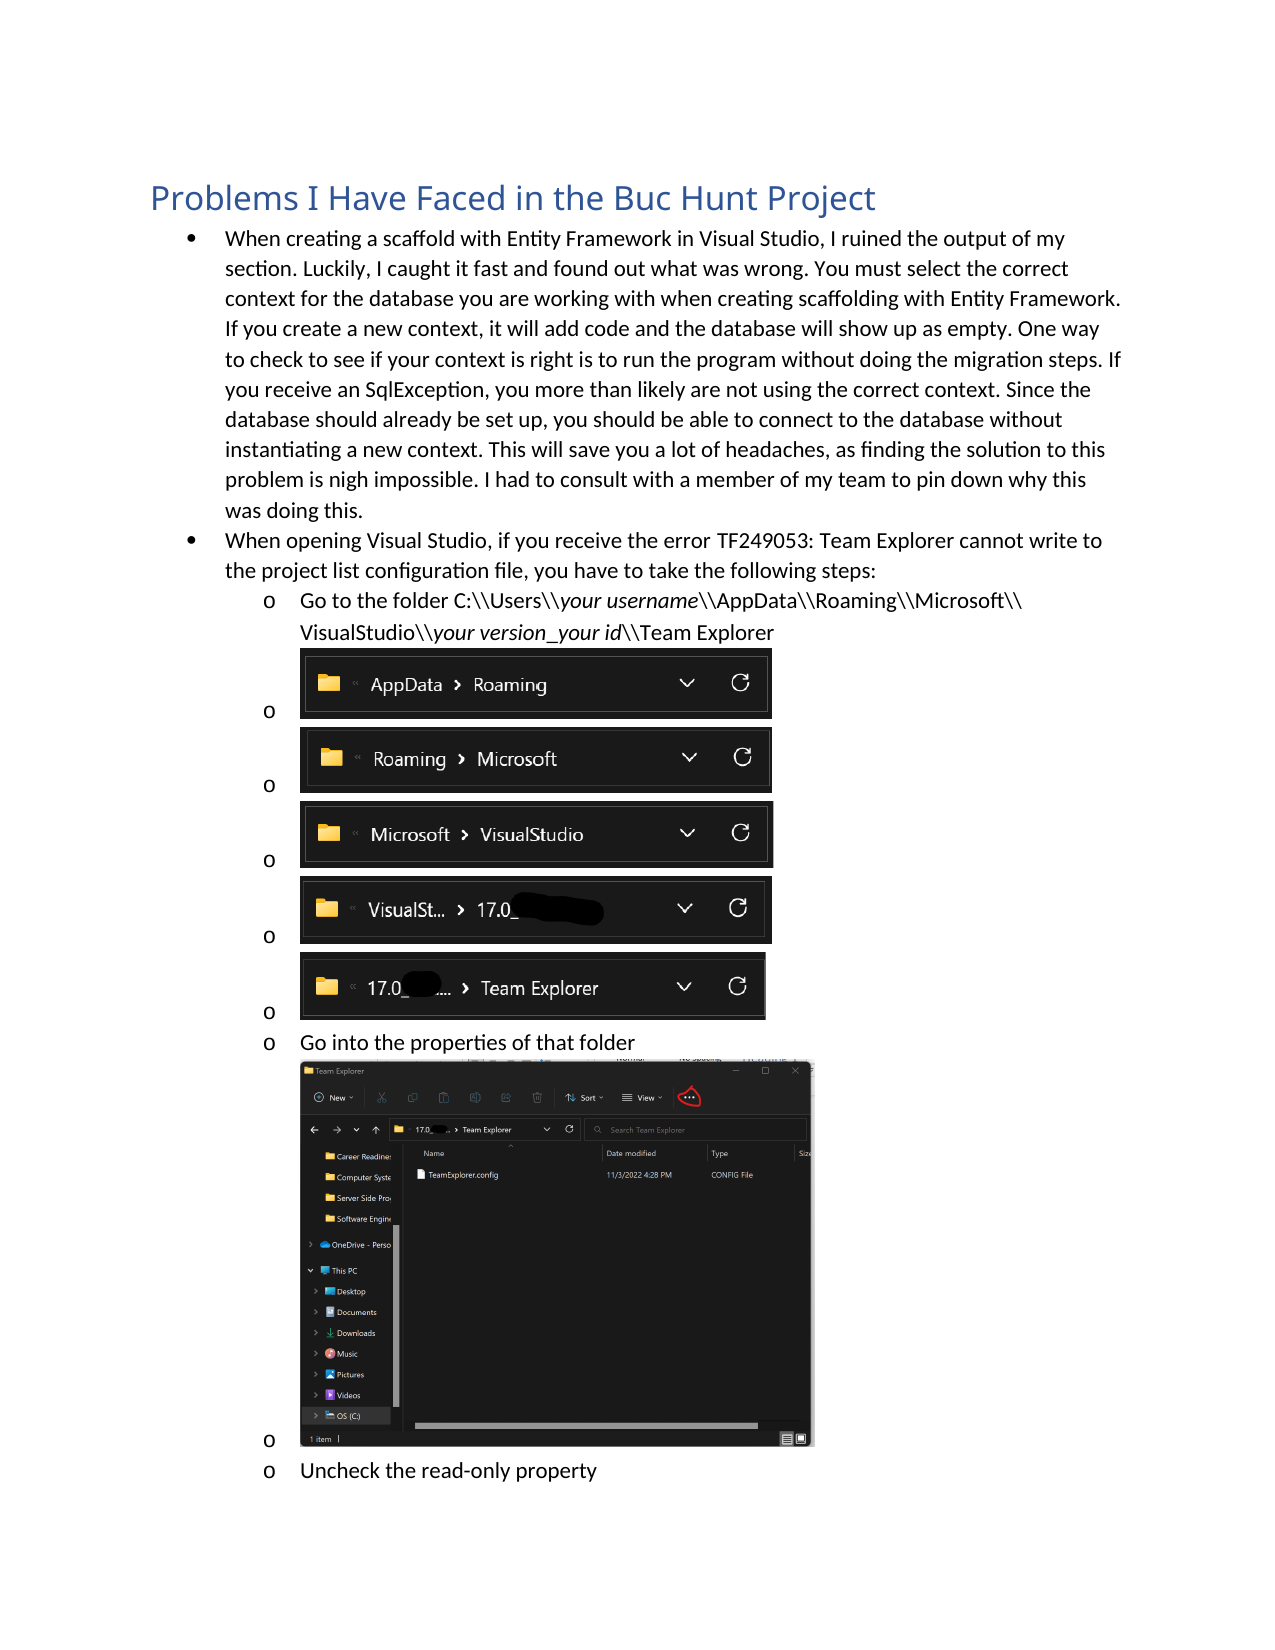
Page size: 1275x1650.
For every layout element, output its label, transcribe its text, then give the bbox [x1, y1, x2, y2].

picture [300, 876, 772, 944]
list Go into the properties of that folder [262, 1028, 1125, 1057]
subtitle Problems I Have Faced in the Buc Hunt Project [150, 175, 1125, 220]
picture [300, 727, 772, 793]
list Go to the folder C:\\Users\\your username\\AppData\\Roaming\\Microsoft\\VisualStudio\\your version_your id\\Team Explorer [262, 586, 1125, 646]
list Uncheck the read-only property [262, 1456, 1125, 1485]
picture [300, 1059, 815, 1447]
list When opening Visual Studio, if you receive the error TF249053: Team Explorer cannot write to the project list configuration file, you have to take the following steps: [187, 526, 1125, 584]
list When creating a scaffold with Entity Framework in Visual Studio, I ruined the output of my section. Luckily, I caught it fast and found out what was wrong. You must select the correct context for the database you are working with when creating scaffolding with Entity Framework. If you create a new context, it will add code and the database will show up as empty. One way to check to see if your context is right is to run the program without doing the migration steps. If you receive an SqlException, you more than likely are not using the correct context. Since the database should already be set up, you should be able to connect to the database without instantiating a new context. This will save you a lot of headaches, as finding the solution to this problem is nigh impossible. I had to consult with a member of my team to pin down why this was doing this. [187, 224, 1125, 524]
picture [300, 648, 772, 719]
picture [300, 801, 774, 868]
picture [300, 952, 766, 1020]
